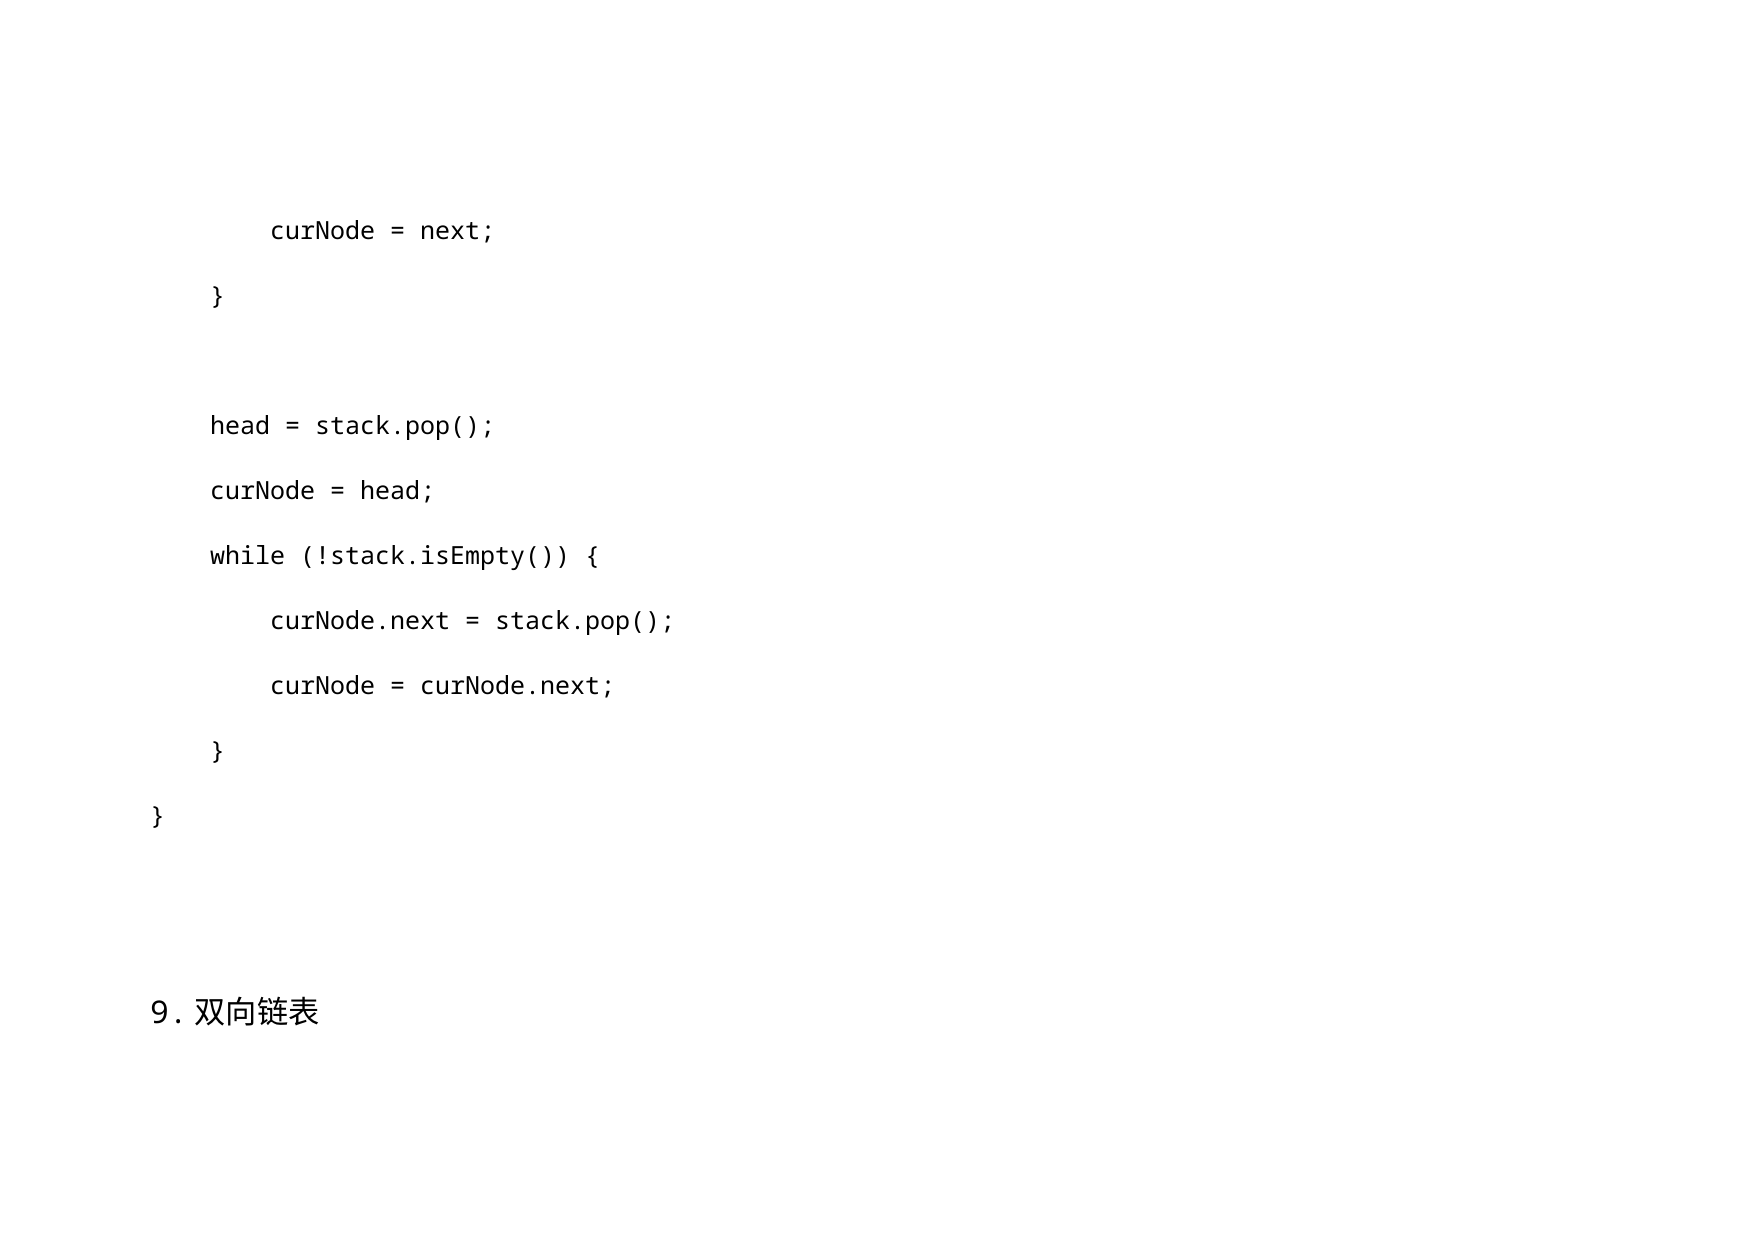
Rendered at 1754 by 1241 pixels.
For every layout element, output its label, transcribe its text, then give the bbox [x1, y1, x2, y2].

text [150, 198, 1604, 848]
list 双向链表 [150, 978, 1604, 1043]
